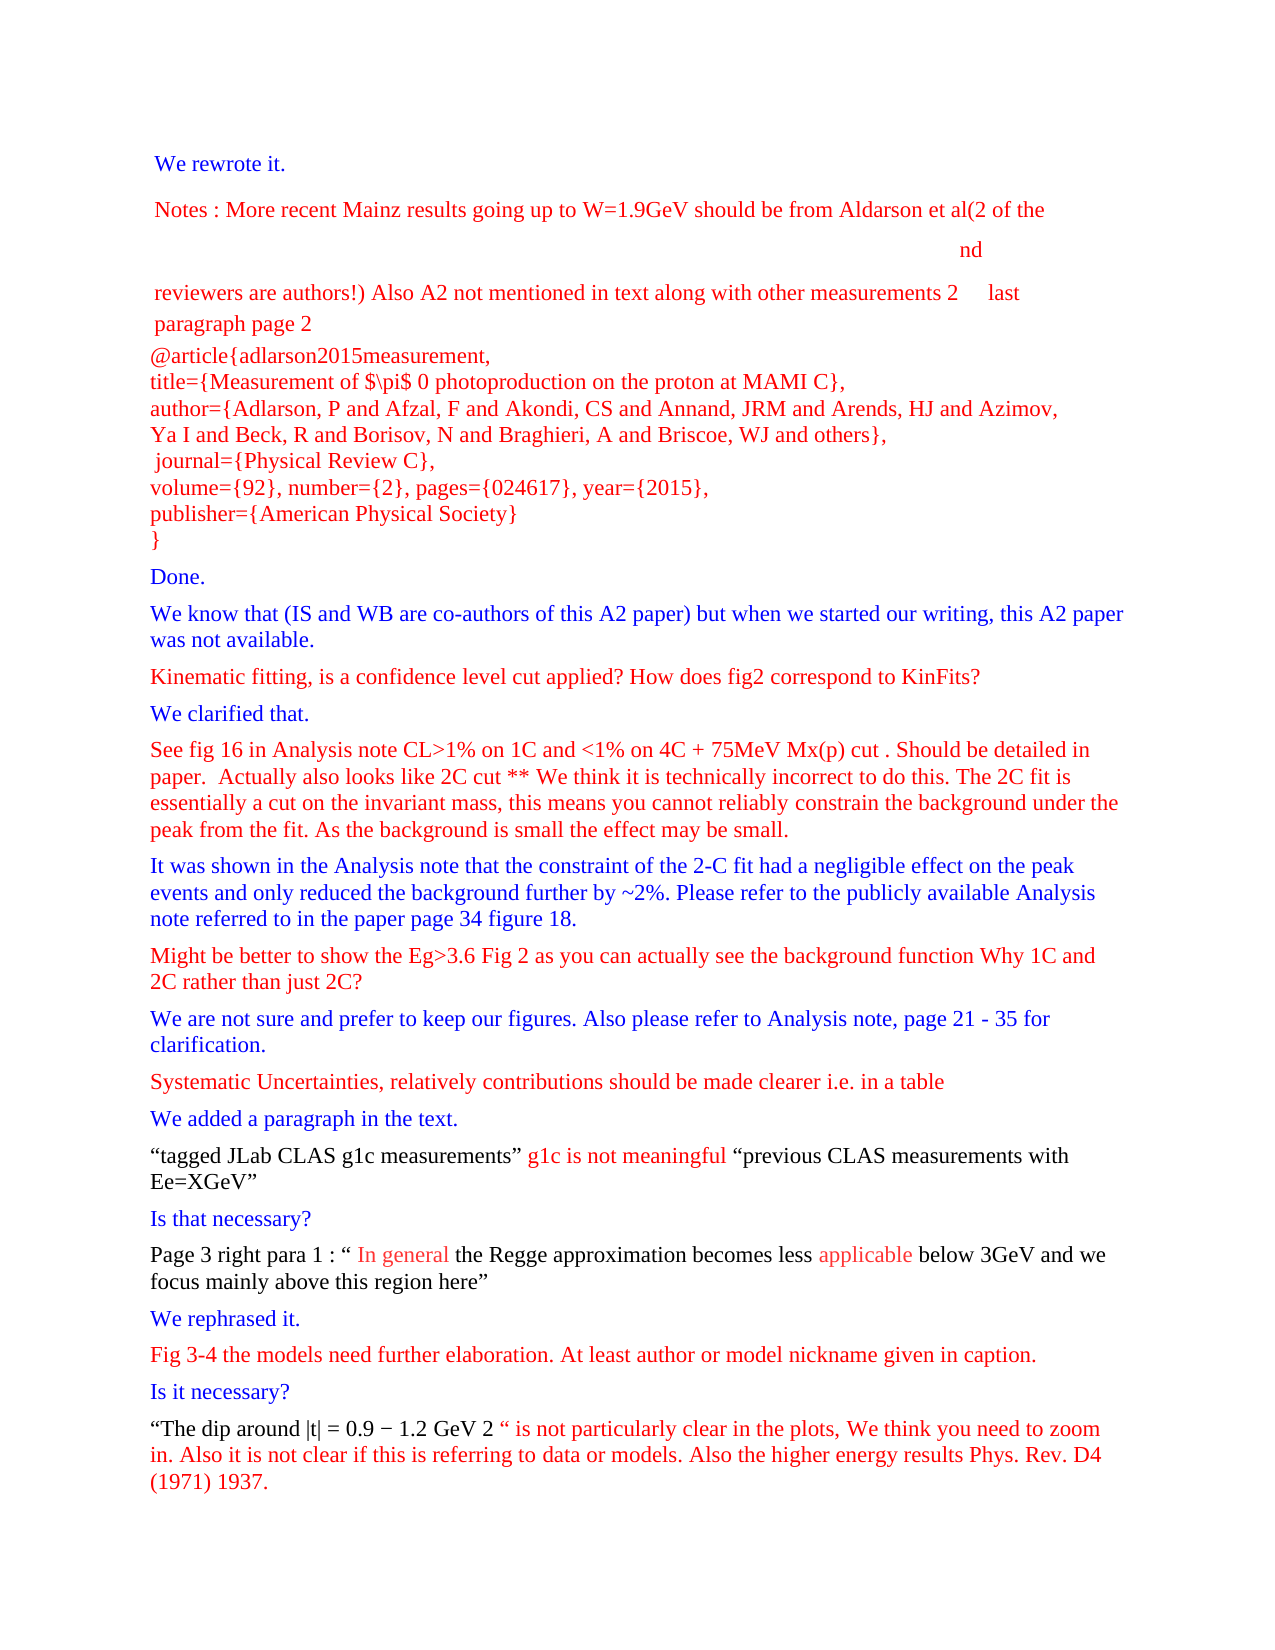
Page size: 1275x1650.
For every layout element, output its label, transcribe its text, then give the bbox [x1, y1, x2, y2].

text publisher={American Physical Society} [150, 500, 1125, 526]
text Is that necessary? [150, 1205, 1125, 1231]
text Might be better to show the Eg>3.6 Fig 2 as you can actually see the background function Why 1C and 2C rather than just 2C? [150, 942, 1125, 994]
text Fig 3-4 the models need further elaboration. At least author or model nickname given in caption. [150, 1341, 1125, 1368]
text We clarified that. [150, 700, 1125, 726]
text Page 3 right para 1 : “ In general the Regge approximation becomes less applicable below 3GeV and we focus mainly above this region here” [150, 1242, 1125, 1294]
text We are not sure and prefer to keep our figures. Also please refer to Analysis note, page 21 - 35 for clarification. [150, 1005, 1125, 1058]
text volume={92}, number={2}, pages={024617}, year={2015}, [150, 474, 1125, 500]
text Is it necessary? [150, 1378, 1125, 1404]
text Notes : More recent Mainz results going up to W=1.9GeV should be from Aldarson et al(2 of the reviewers are authors!) Also A2 not mentioned in text along with other measurements 2nd last paragraph page 2 [154, 197, 1100, 337]
text See fig 16 in Analysis note CL>1% on 1C and <1% on 4C + 75MeV Mx(p) cut . Should be detailed in paper. Actually also looks like 2C cut ** We think it is technically incorrect to do this. The 2C fit is essentially a cut on the invariant mass, this means you cannot reliably constrain the background under the peak from the fit. As the background is small the effect may be small. [150, 737, 1125, 842]
text title={Measurement of $\pi$ 0 photoproduction on the proton at MAMI C}, [150, 368, 1125, 394]
text Systematic Uncertainties, relatively contributions should be made clearer i.e. in a table [150, 1068, 1125, 1094]
text @article{adlarson2015measurement, [150, 342, 1125, 368]
text } [150, 526, 1125, 553]
text Ya I and Beck, R and Borisov, N and Braghieri, A and Briscoe, WJ and others}, [150, 421, 1125, 447]
text We rephrased it. [150, 1305, 1125, 1331]
text journal={Physical Review C}, [150, 447, 1125, 474]
text Done. [150, 563, 1125, 589]
text author={Adlarson, P and Afzal, F and Akondi, CS and Annand, JRM and Arends, HJ and Azimov, [150, 394, 1125, 421]
text Kinematic fitting, is a confidence level cut applied? How does fig2 correspond to KinFits? [150, 663, 1125, 689]
text We rewrote it. [154, 150, 1125, 176]
text “The dip around |t| = 0.9 − 1.2 GeV 2 “ is not particularly clear in the plots, We think you need to zoom in. Also it is not clear if this is referring to data or models. Also the higher energy results Phys. Rev. D4 (1971) 1937. [150, 1415, 1125, 1494]
text It was shown in the Analysis note that the constraint of the 2-C fit had a negligible effect on the peak events and only reduced the background further by ~2%. Please refer to the publicly available Analysis note referred to in the paper page 34 figure 18. [150, 852, 1125, 931]
text “tagged JLab CLAS g1c measurements” g1c is not meaningful “previous CLAS measurements with Ee=XGeV” [150, 1142, 1125, 1194]
text We know that (IS and WB are co-authors of this A2 paper) but when we started our writing, this A2 paper was not available. [150, 600, 1125, 653]
text We added a paragraph in the text. [150, 1105, 1125, 1131]
